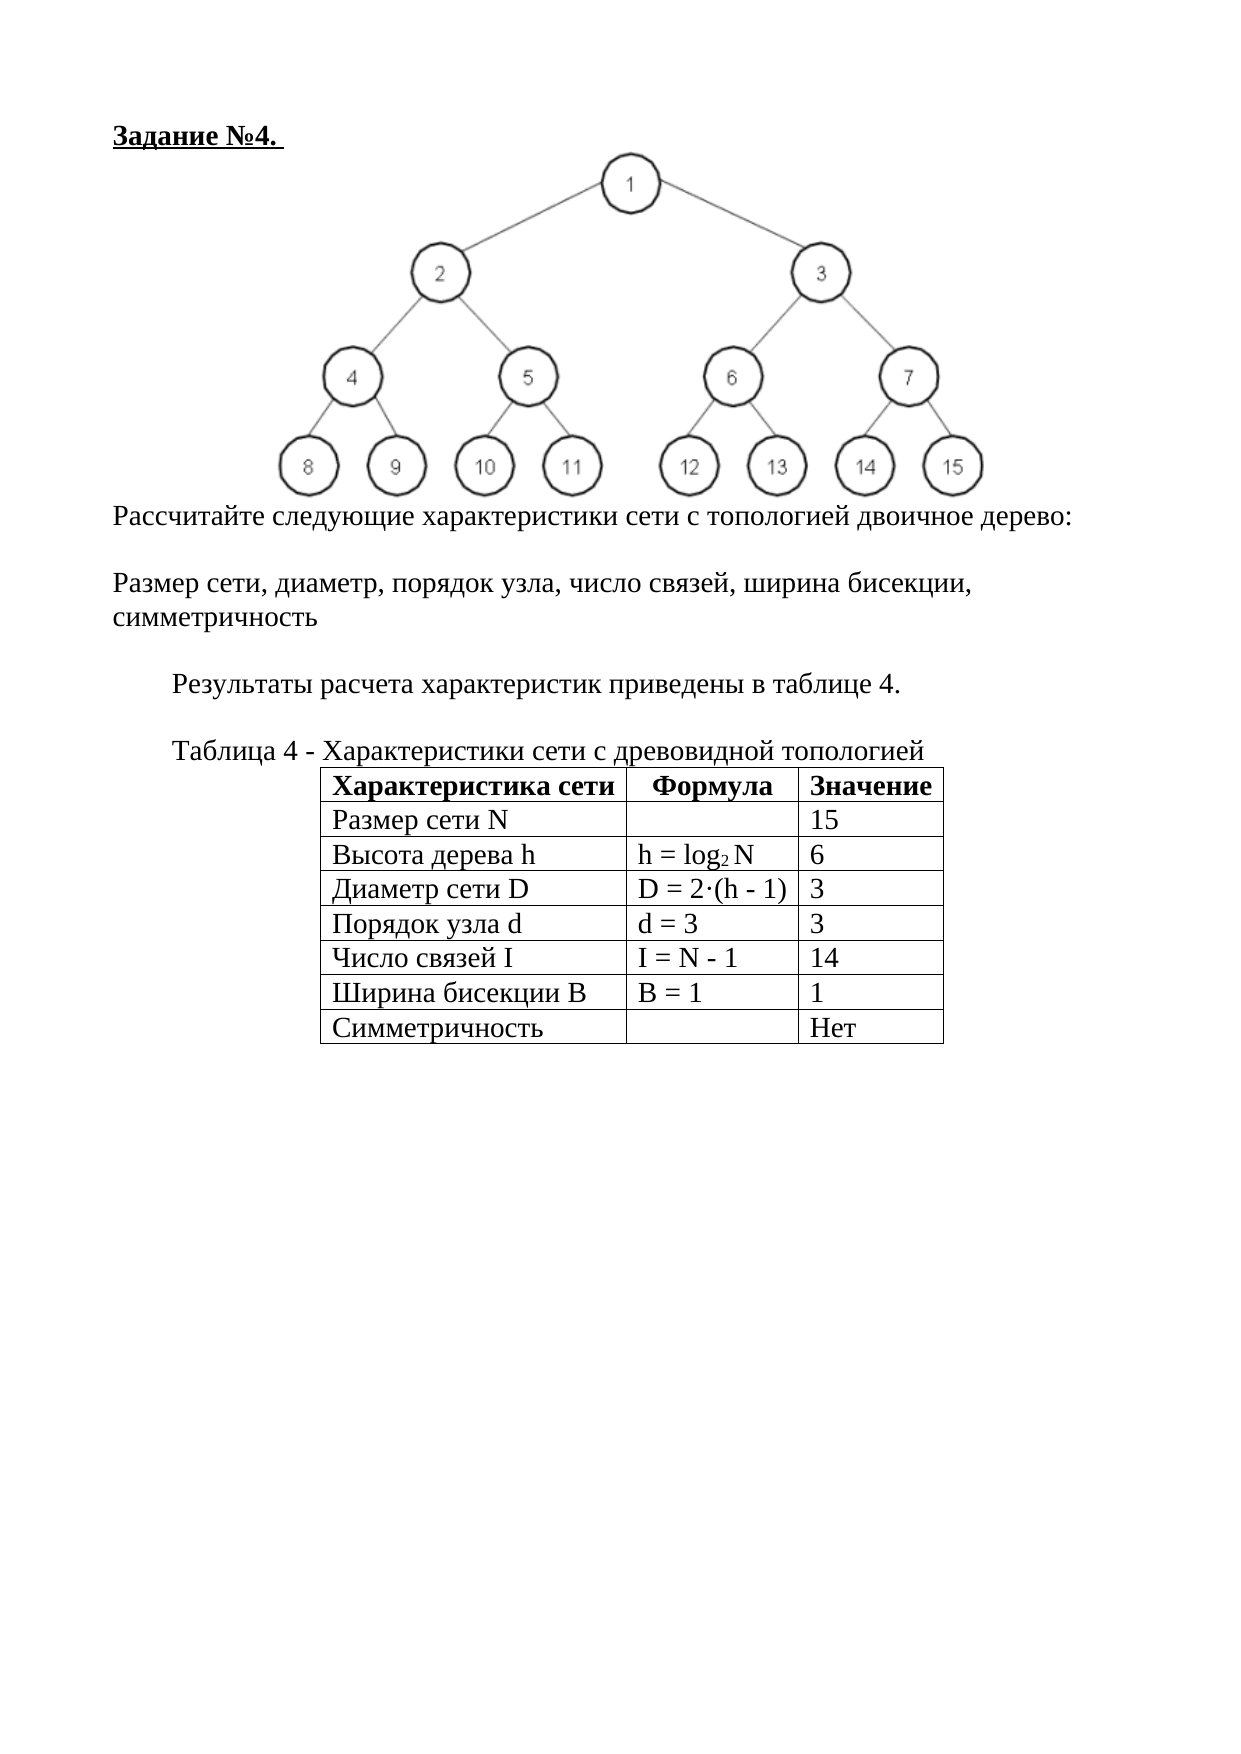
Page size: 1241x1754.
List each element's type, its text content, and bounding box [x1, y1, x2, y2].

table_cell [627, 802, 798, 836]
table_cell D = 2·(h - 1) [627, 871, 798, 905]
table_cell h = log2 N [627, 837, 798, 870]
table_cell B = 1 [627, 975, 798, 1009]
table_cell 14 [799, 941, 943, 974]
table_cell 15 [799, 802, 943, 836]
table_cell 1 [799, 975, 943, 1009]
table_cell 6 [799, 837, 943, 870]
table_cell I = N - 1 [627, 941, 798, 974]
picture [276, 151, 988, 499]
text Рассчитайте следующие характеристики сети с топологией двоичное дерево: [112, 498, 1152, 532]
table_cell Порядок узла d [321, 906, 626, 939]
text Размер сети, диаметр, порядок узла, число связей, ширина бисекции, симметричность [112, 565, 1152, 632]
table_cell Ширина бисекции B [321, 975, 626, 1009]
text Задание №4. [112, 118, 1152, 152]
text Таблица 4 - Характеристики сети с древовидной топологией [112, 733, 1152, 767]
table_cell Нет [799, 1010, 943, 1043]
table_cell Диаметр сети D [321, 871, 626, 905]
table_header Характеристика сети [321, 768, 626, 801]
text Результаты расчета характеристик приведены в таблице 4. [112, 666, 1152, 699]
table_header Формула [627, 768, 798, 801]
table_cell Число связей I [321, 941, 626, 974]
table_cell Симметричность [321, 1010, 626, 1043]
table_cell 3 [799, 871, 943, 905]
table_cell 3 [799, 906, 943, 939]
table_header Значение [799, 768, 943, 801]
table_cell d = 3 [627, 906, 798, 939]
table_cell Размер сети N [321, 802, 626, 836]
table_cell [627, 1010, 798, 1043]
table_cell Высота дерева h [321, 837, 626, 870]
